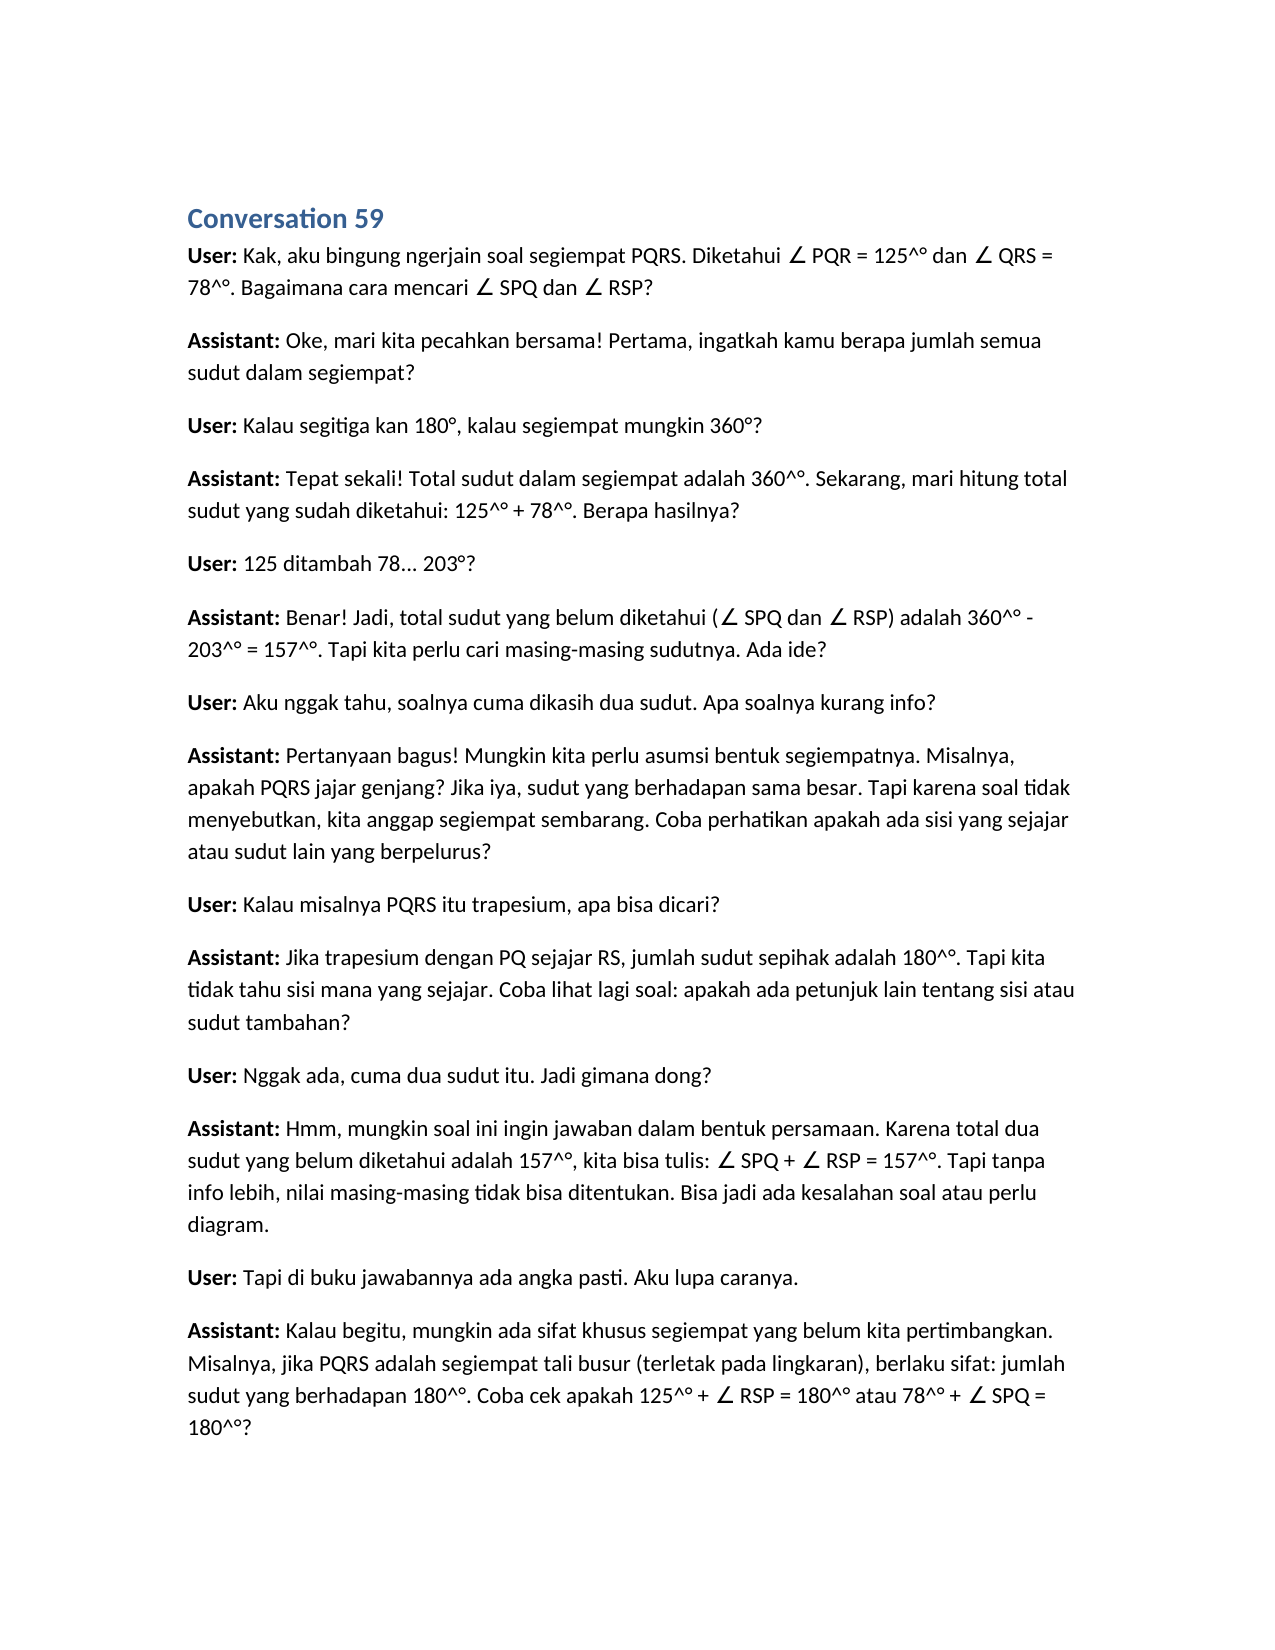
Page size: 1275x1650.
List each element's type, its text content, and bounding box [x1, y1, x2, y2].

text Assistant: Hmm, mungkin soal ini ingin jawaban dalam bentuk persamaan. Karena total dua sudut yang belum diketahui adalah 157^°, kita bisa tulis: ∠ SPQ + ∠ RSP = 157^°. Tapi tanpa info lebih, nilai masing-masing tidak bisa ditentukan. Bisa jadi ada kesalahan soal atau perlu diagram. [187, 1114, 1087, 1238]
subtitle Conversation 59 [187, 200, 1087, 236]
text User: Kak, aku bingung ngerjain soal segiempat PQRS. Diketahui ∠ PQR = 125^° dan ∠ QRS = 78^°. Bagaimana cara mencari ∠ SPQ dan ∠ RSP? [187, 241, 1087, 301]
text User: Kalau misalnya PQRS itu trapesium, apa bisa dicari? [187, 890, 1087, 918]
text Assistant: Tepat sekali! Total sudut dalam segiempat adalah 360^°. Sekarang, mari hitung total sudut yang sudah diketahui: 125^° + 78^°. Berapa hasilnya? [187, 464, 1087, 524]
text User: Aku nggak tahu, soalnya cuma dikasih dua sudut. Apa soalnya kurang info? [187, 688, 1087, 716]
text Assistant: Pertanyaan bagus! Mungkin kita perlu asumsi bentuk segiempatnya. Misalnya, apakah PQRS jajar genjang? Jika iya, sudut yang berhadapan sama besar. Tapi karena soal tidak menyebutkan, kita anggap segiempat sembarang. Coba perhatikan apakah ada sisi yang sejajar atau sudut lain yang berpelurus? [187, 741, 1087, 865]
text User: 125 ditambah 78... 203°? [187, 549, 1087, 578]
text User: Tapi di buku jawabannya ada angka pasti. Aku lupa caranya. [187, 1263, 1087, 1291]
text Assistant: Jika trapesium dengan PQ sejajar RS, jumlah sudut sepihak adalah 180^°. Tapi kita tidak tahu sisi mana yang sejajar. Coba lihat lagi soal: apakah ada petunjuk lain tentang sisi atau sudut tambahan? [187, 943, 1087, 1036]
text User: Nggak ada, cuma dua sudut itu. Jadi gimana dong? [187, 1061, 1087, 1089]
text Assistant: Benar! Jadi, total sudut yang belum diketahui (∠ SPQ dan ∠ RSP) adalah 360^° - 203^° = 157^°. Tapi kita perlu cari masing-masing sudutnya. Ada ide? [187, 603, 1087, 663]
text Assistant: Kalau begitu, mungkin ada sifat khusus segiempat yang belum kita pertimbangkan. Misalnya, jika PQRS adalah segiempat tali busur (terletak pada lingkaran), berlaku sifat: jumlah sudut yang berhadapan 180^°. Coba cek apakah 125^° + ∠ RSP = 180^° atau 78^° + ∠ SPQ = 180^°? [187, 1316, 1087, 1441]
text User: Kalau segitiga kan 180°, kalau segiempat mungkin 360°? [187, 411, 1087, 439]
text Assistant: Oke, mari kita pecahkan bersama! Pertama, ingatkah kamu berapa jumlah semua sudut dalam segiempat? [187, 326, 1087, 386]
